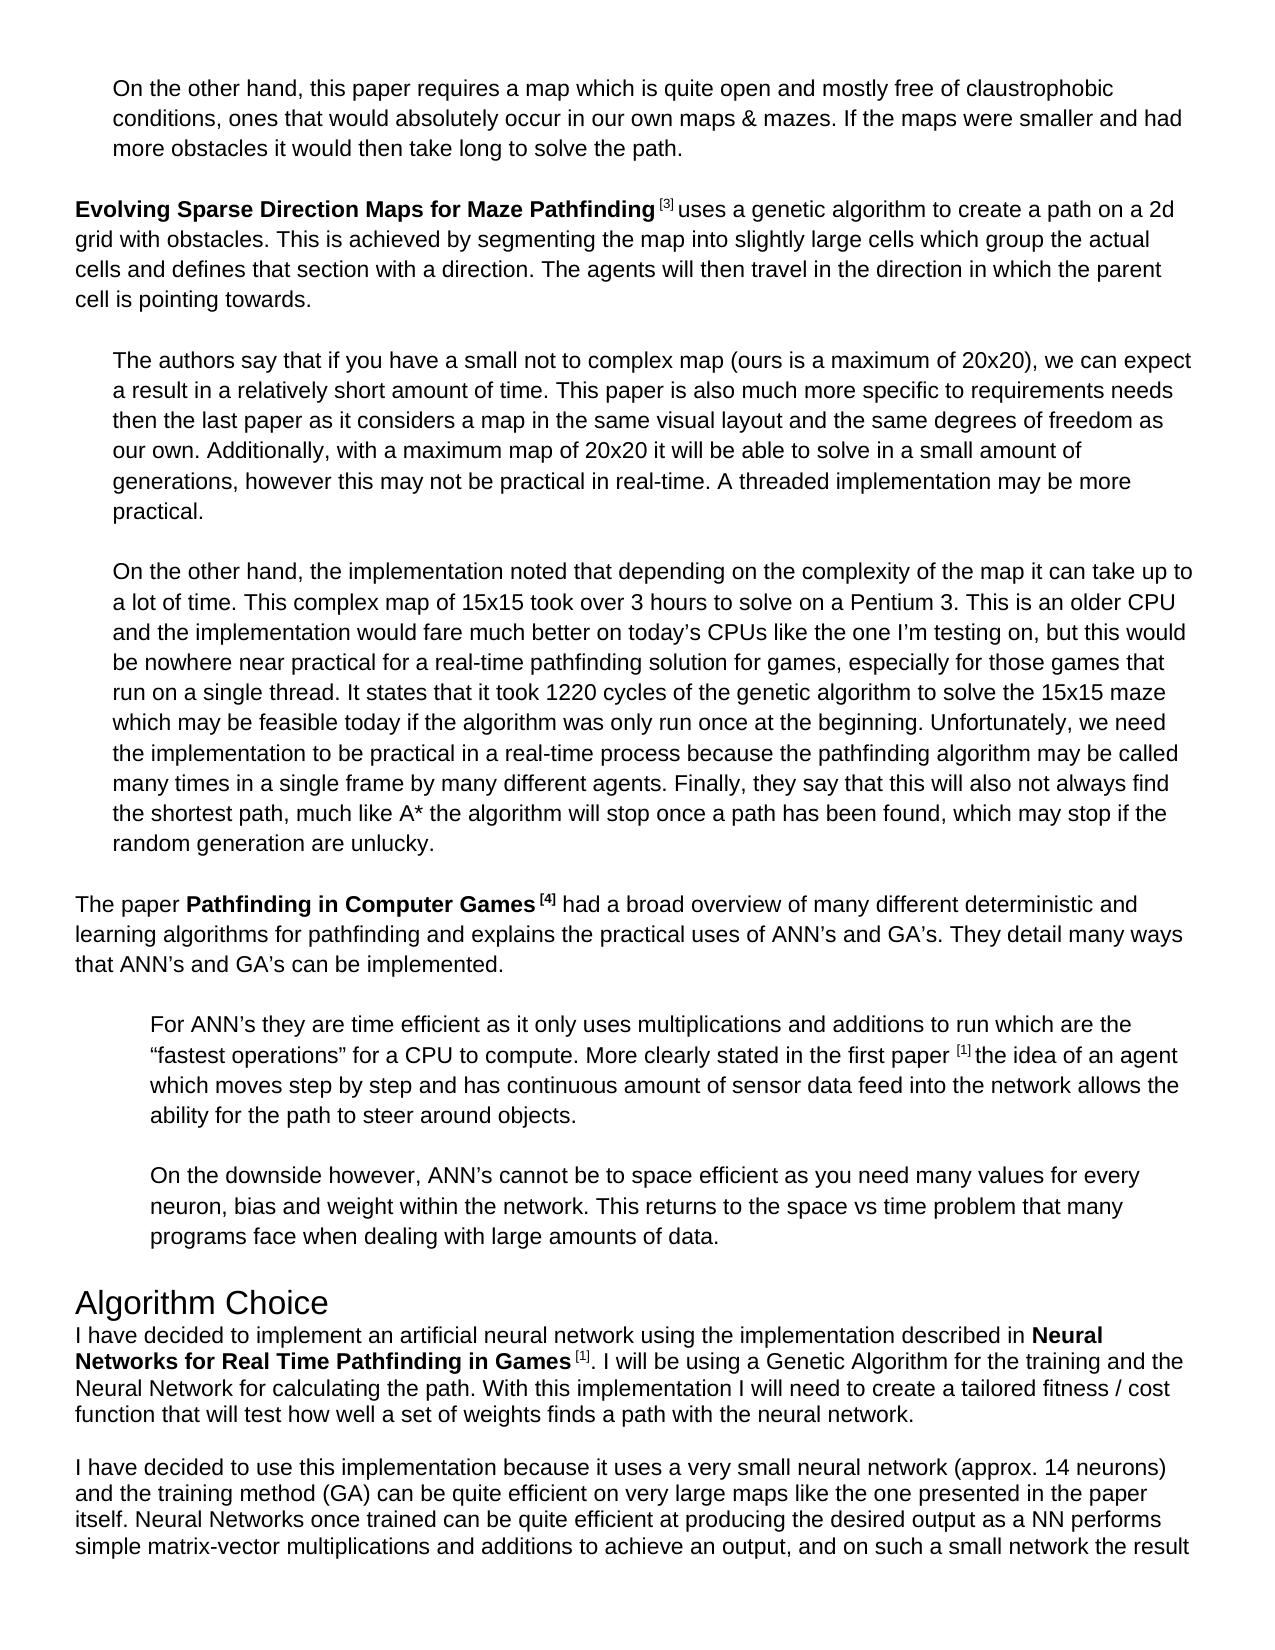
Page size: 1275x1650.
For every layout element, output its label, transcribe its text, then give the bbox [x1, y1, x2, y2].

text I have decided to implement an artificial neural network using the implementation described in Neural Networks for Real Time Pathfinding in Games [1]. I will be using a Genetic Algorithm for the training and the Neural Network for calculating the path. With this implementation I will need to create a tailored fitness / cost function that will test how well a set of weights finds a path with the neural network. [75, 1322, 1200, 1427]
text The paper Pathfinding in Computer Games [4] had a broad overview of many different deterministic and learning algorithms for pathfinding and explains the practical uses of ANN’s and GA’s. They detail many ways that ANN’s and GA’s can be implemented. [75, 891, 1200, 977]
text The authors say that if you have a small not to complex map (ours is a maximum of 20x20), we can expect a result in a relatively short amount of time. This paper is also much more specific to requirements needs then the last paper as it considers a map in the same visual layout and the same degrees of freedom as our own. Additionally, with a maximum map of 20x20 it will be able to solve in a small amount of generations, however this may not be practical in real-time. A threaded implementation may be more practical. [112, 347, 1200, 524]
text On the other hand, the implementation noted that depending on the complexity of the map it can take up to a lot of time. This complex map of 15x15 took over 3 hours to solve on a Pentium 3. This is an older CPU and the implementation would fare much better on today’s CPUs like the one I’m testing on, but this would be nowhere near practical for a real-time pathfinding solution for games, especially for those games that run on a single thread. It states that it took 1220 cycles of the genetic algorithm to solve the 15x15 maze which may be feasible today if the algorithm was only run once at the beginning. Unfortunately, we need the implementation to be practical in a real-time process because the pathfinding algorithm may be called many times in a single frame by many different agents. Finally, they say that this will also not always find the shortest path, much like A* the algorithm will stop once a path has been found, which may stop if the random generation are unlucky. [112, 558, 1200, 857]
text On the other hand, this paper requires a map which is quite open and mostly free of claustrophobic conditions, ones that would absolutely occur in our own maps & mazes. If the maps were smaller and had more obstacles it would then take long to solve the path. [112, 75, 1200, 162]
text Algorithm Choice [75, 1283, 1200, 1322]
text On the downside however, ANN’s cannot be to space efficient as you need many values for every neuron, bias and weight within the network. This returns to the space vs time problem that many programs face when dealing with large amounts of data. [150, 1162, 1200, 1249]
text Evolving Sparse Direction Maps for Maze Pathfinding [3] uses a genetic algorithm to create a path on a 2d grid with obstacles. This is achieved by segmenting the map into slightly large cells which group the actual cells and defines that section with a direction. The agents will then travel in the direction in which the parent cell is pointing towards. [75, 196, 1200, 313]
text For ANN’s they are time efficient as it only uses multiplications and additions to run which are the “fastest operations” for a CPU to compute. More clearly stated in the first paper [1] the idea of an agent which moves step by step and has continuous amount of sensor data feed into the network allows the ability for the path to steer around objects. [150, 1011, 1200, 1128]
